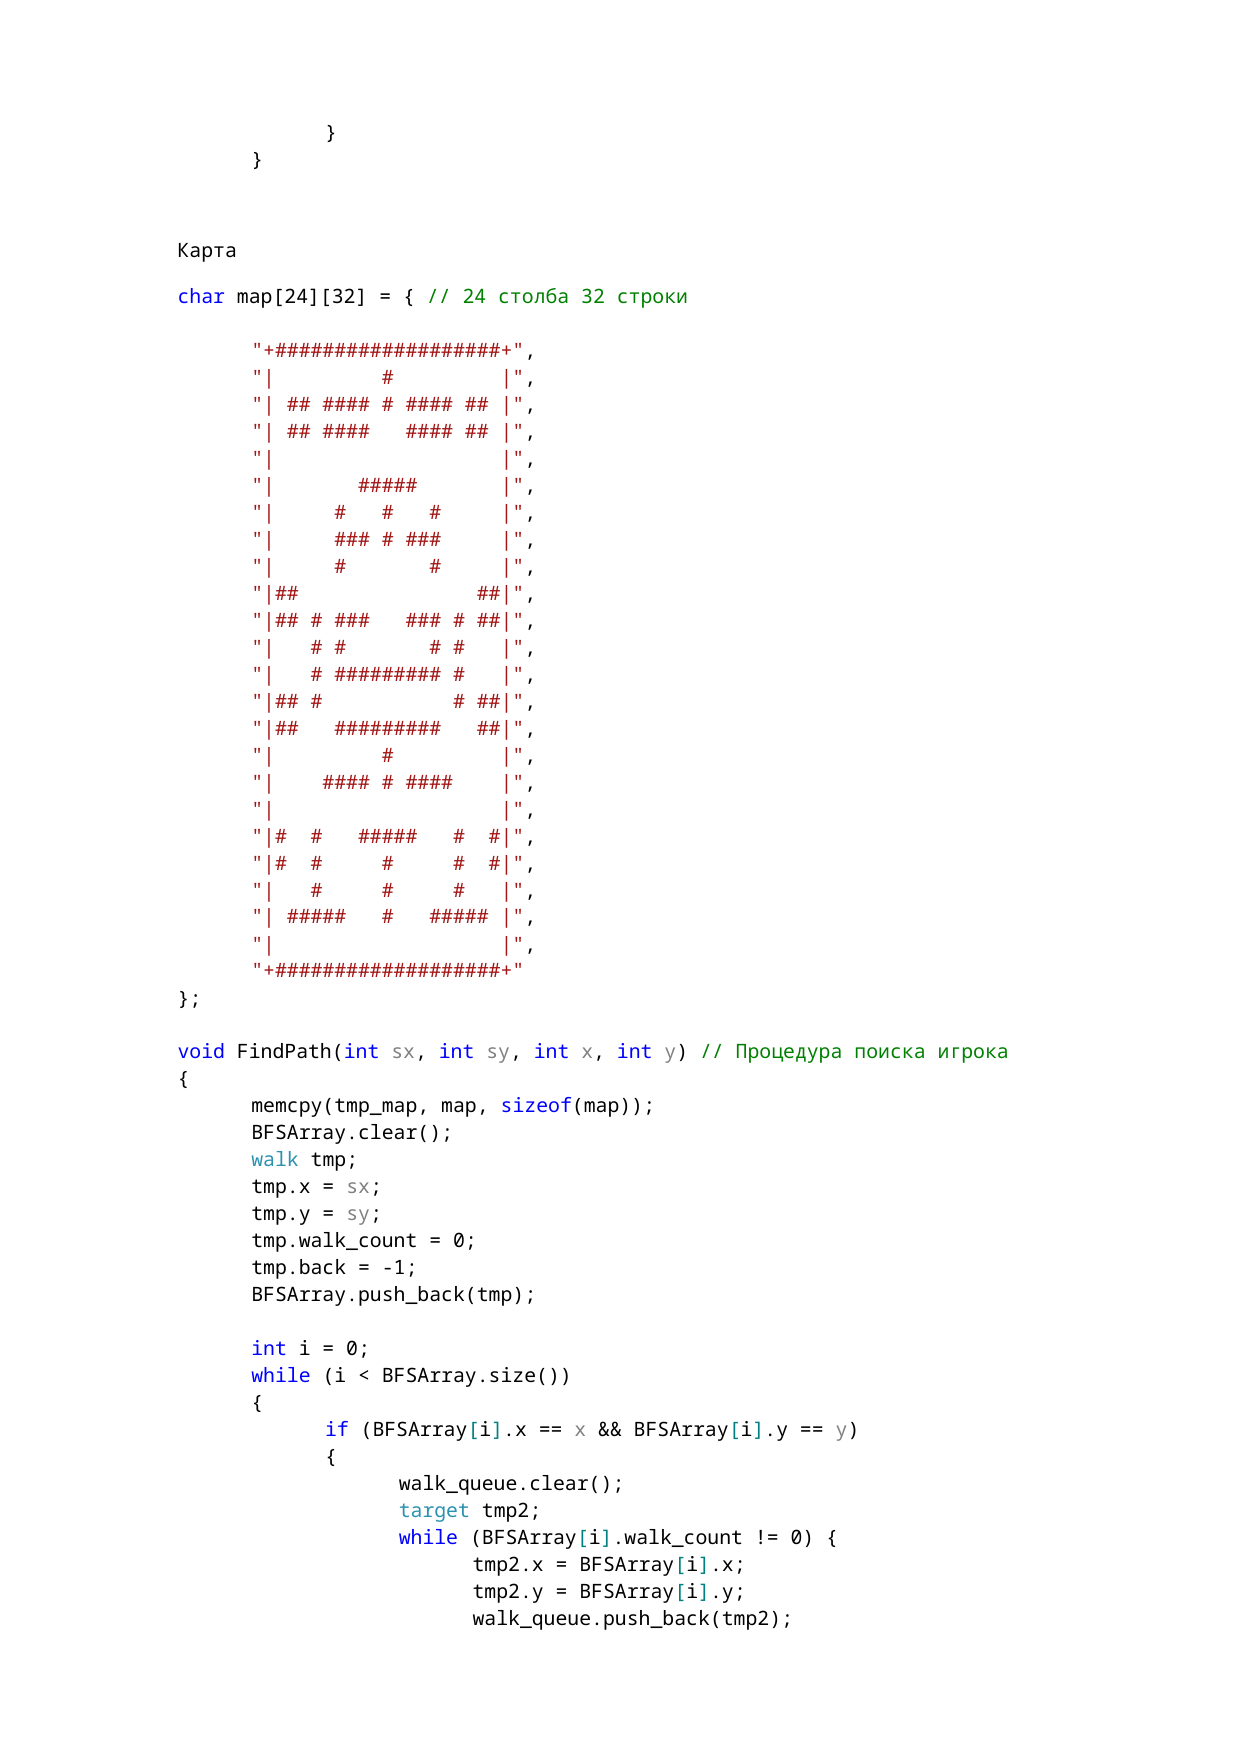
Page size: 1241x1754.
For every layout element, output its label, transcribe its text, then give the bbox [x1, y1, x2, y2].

text "| # # # # |", [177, 633, 1152, 660]
text tmp.walk_count = 0; [177, 1227, 1152, 1253]
text "|# # # # #|", [177, 849, 1152, 876]
text "|# # ##### # #|", [177, 822, 1152, 849]
text if (BFSArray[i].x == x && BFSArray[i].y == y) [177, 1415, 1152, 1442]
text walk_queue.clear(); [177, 1469, 1152, 1496]
text BFSArray.clear(); [177, 1119, 1152, 1146]
text "|## ##|", [177, 579, 1152, 606]
text "| ##### |", [177, 471, 1152, 498]
text { [177, 1388, 1152, 1415]
text "|## # ### ### # ##|", [177, 606, 1152, 633]
text tmp2.y = BFSArray[i].y; [177, 1577, 1152, 1604]
text Карта [177, 237, 1152, 263]
text } [177, 118, 1152, 145]
text walk_queue.push_back(tmp2); [177, 1604, 1152, 1631]
text "| ## #### # #### ## |", [177, 390, 1152, 417]
text memcpy(tmp_map, map, sizeof(map)); [177, 1092, 1152, 1119]
text target tmp2; [177, 1496, 1152, 1523]
text "|## ######### ##|", [177, 714, 1152, 741]
text "+###################+" [177, 957, 1152, 984]
text "| ##### # ##### |", [177, 903, 1152, 930]
text BFSArray.push_back(tmp); [177, 1281, 1152, 1307]
text "|## # # ##|", [177, 687, 1152, 714]
text tmp2.x = BFSArray[i].x; [177, 1550, 1152, 1577]
text "| # |", [177, 363, 1152, 390]
text char map[24][32] = { // 24 столба 32 строки [177, 282, 1152, 309]
text "| |", [177, 930, 1152, 957]
text "| |", [177, 444, 1152, 471]
text tmp.back = -1; [177, 1253, 1152, 1281]
text void FindPath(int sx, int sy, int x, int y) // Процедура поиска игрока [177, 1038, 1152, 1065]
text "| |", [177, 795, 1152, 822]
text while (i < BFSArray.size()) [177, 1361, 1152, 1388]
text "| # # # |", [177, 876, 1152, 903]
text }; [177, 984, 1152, 1011]
text tmp.x = sx; [177, 1173, 1152, 1199]
text tmp.y = sy; [177, 1199, 1152, 1227]
text "+###################+", [177, 336, 1152, 363]
text { [177, 1065, 1152, 1092]
text } [177, 145, 1152, 172]
text "| ### # ### |", [177, 525, 1152, 552]
text "| #### # #### |", [177, 768, 1152, 795]
text "| # |", [177, 741, 1152, 768]
text walk tmp; [177, 1146, 1152, 1173]
text "| # # # |", [177, 498, 1152, 525]
text { [177, 1442, 1152, 1469]
text "| # ######### # |", [177, 660, 1152, 687]
text while (BFSArray[i].walk_count != 0) { [177, 1523, 1152, 1550]
text int i = 0; [177, 1334, 1152, 1361]
text "| # # |", [177, 552, 1152, 579]
text "| ## #### #### ## |", [177, 417, 1152, 444]
